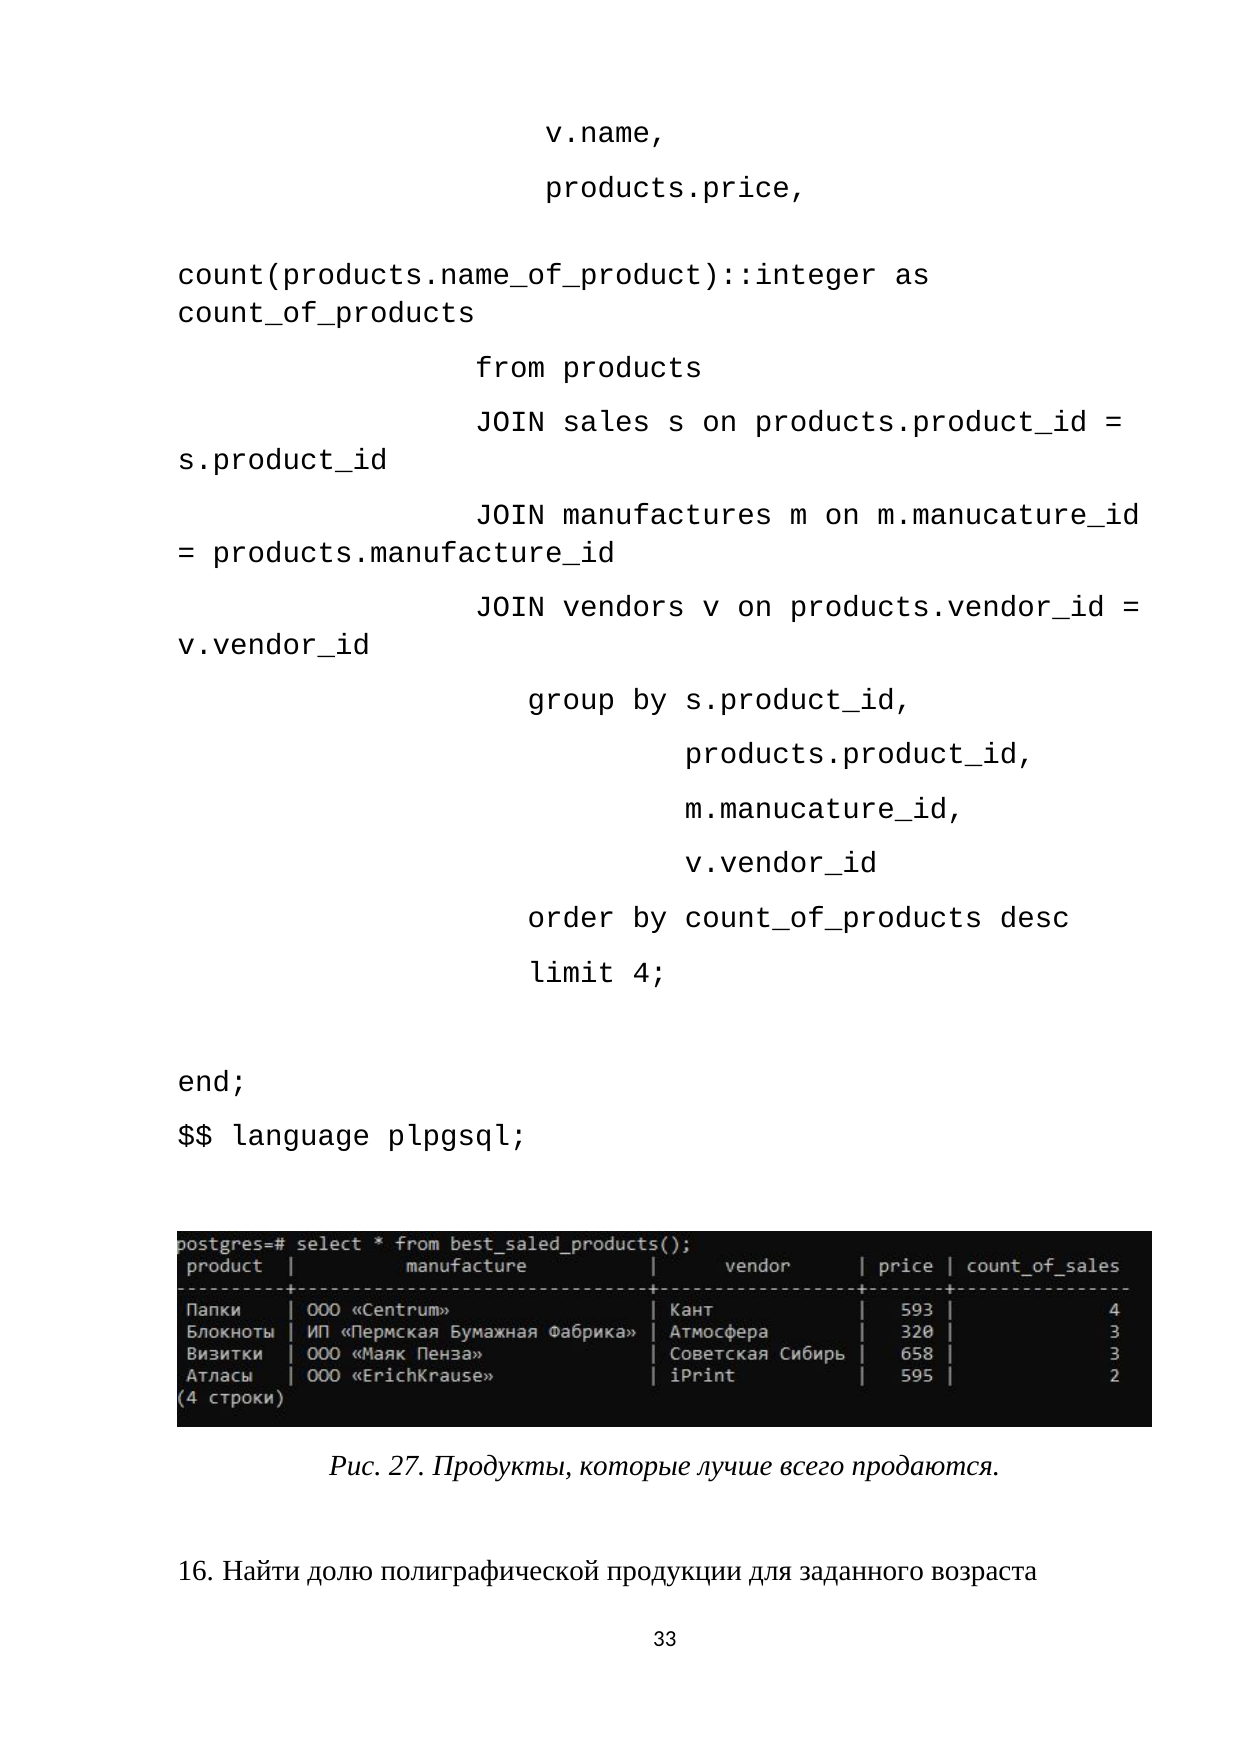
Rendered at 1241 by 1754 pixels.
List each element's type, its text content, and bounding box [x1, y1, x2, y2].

text JOIN sales s on products.product_id = s.product_id [177, 407, 1152, 478]
text v.name, [177, 118, 1152, 151]
text JOIN manufactures m on m.manucature_id = products.manufacture_id [177, 500, 1152, 571]
text v.vendor_id [177, 848, 1152, 882]
text order by count_of_products desc [177, 903, 1152, 936]
text end; [177, 1067, 1152, 1100]
list Найти долю полиграфической продукции для заданного возраста [177, 1553, 1152, 1587]
text limit 4; [177, 958, 1152, 991]
text Рис. 27. Продукты, которые лучше всего продаются. [177, 1448, 1152, 1481]
text products.product_id, [177, 739, 1152, 772]
picture [177, 1231, 1152, 1427]
text $$ language plpgsql; [177, 1121, 1152, 1154]
text JOIN vendors v on products.vendor_id = v.vendor_id [177, 592, 1152, 663]
text from products [177, 353, 1152, 386]
text group by s.product_id, [177, 685, 1152, 718]
text m.manucature_id, [177, 794, 1152, 827]
text products.price, [177, 173, 1152, 206]
text count(products.name_of_product)::integer as count_of_products [177, 227, 1152, 331]
